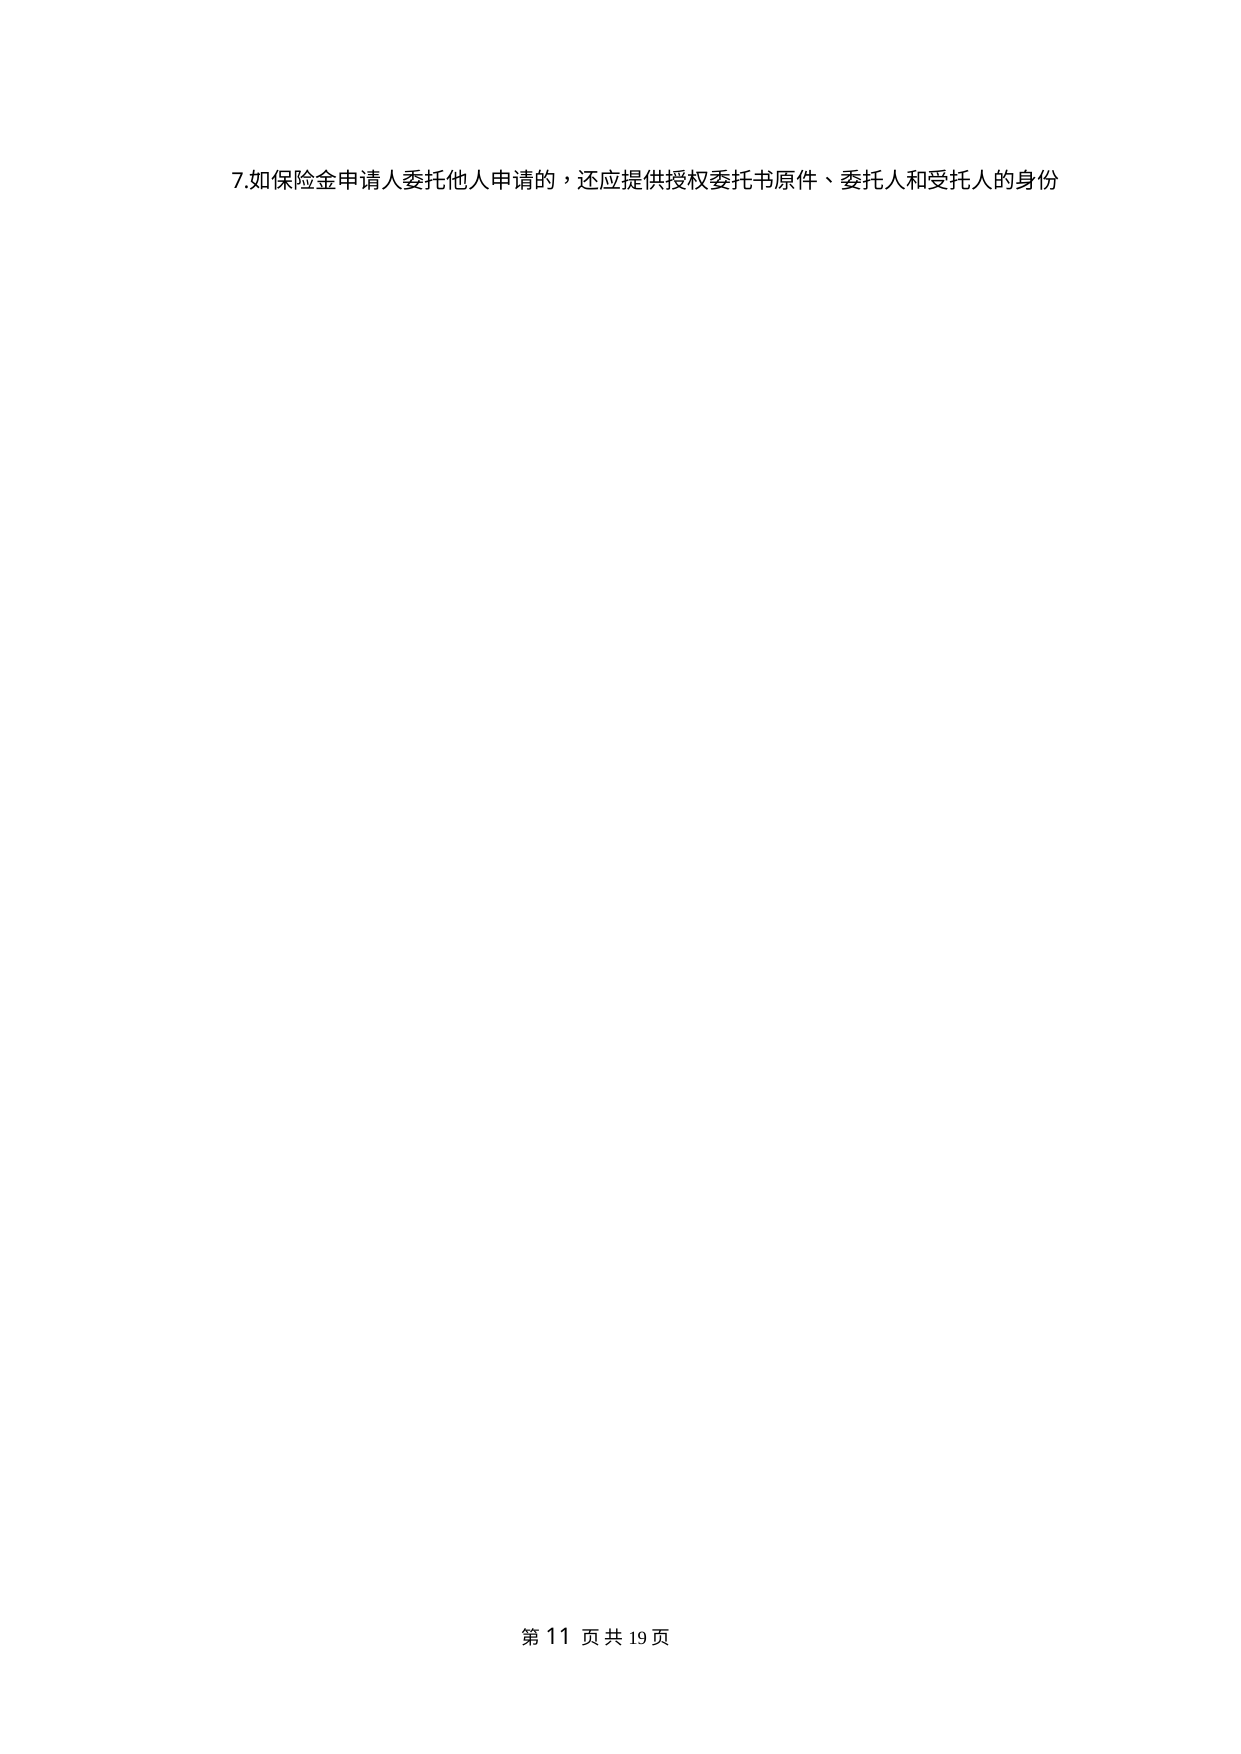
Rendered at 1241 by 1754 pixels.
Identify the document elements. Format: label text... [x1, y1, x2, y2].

text 7.如保险金申请人委托他人申请的，还应提供授权委托书原件、委托人和受托人的身份 [231, 164, 1076, 194]
